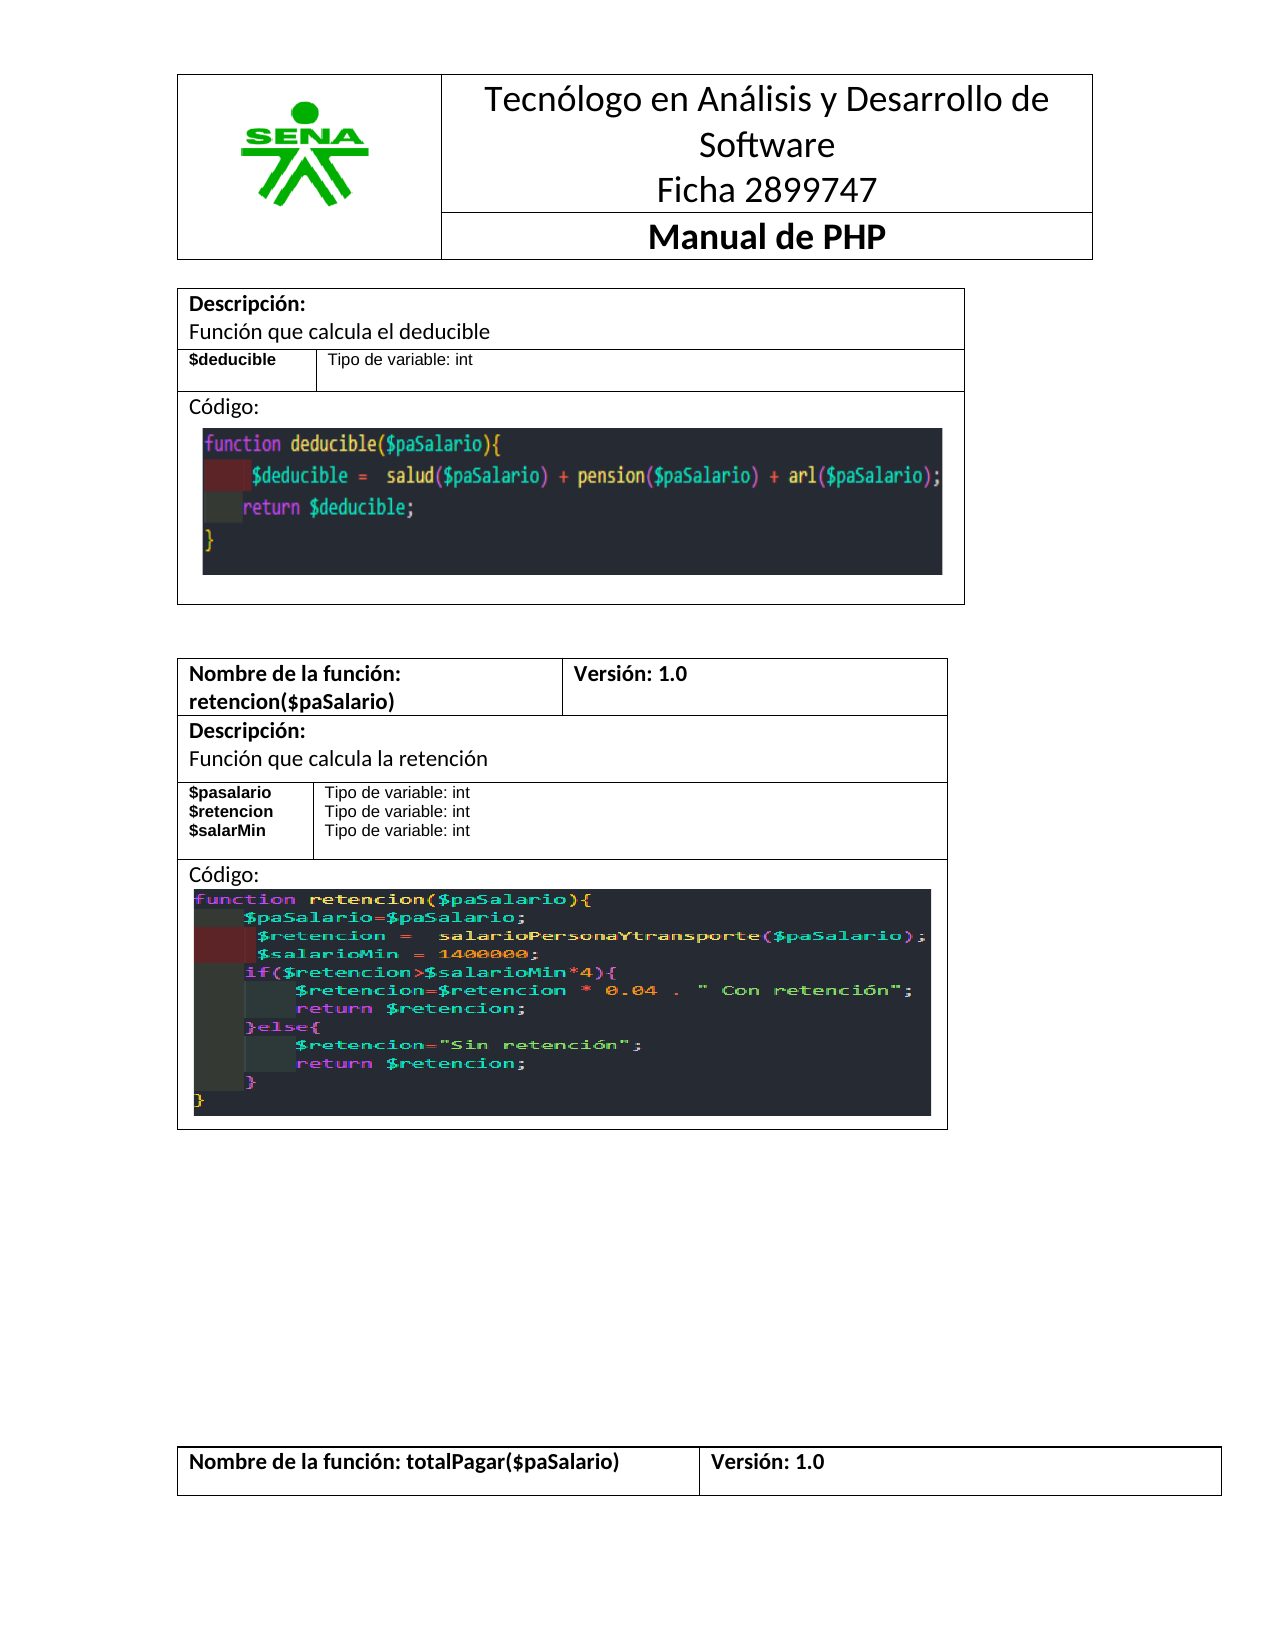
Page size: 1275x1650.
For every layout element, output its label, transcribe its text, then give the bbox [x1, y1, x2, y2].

table_cell Descripción: Función que calcula el deducible [178, 289, 964, 349]
table_header Nombre de la función: retencion($paSalario) [178, 659, 562, 715]
table_cell $deducible [178, 350, 316, 391]
table_cell Tipo de variable: int [317, 350, 964, 391]
table_header Nombre de la función: totalPagar($paSalario) [178, 1448, 699, 1495]
table_header Versión: 1.0 [563, 659, 947, 715]
table_cell Descripción: Función que calcula la retención [178, 716, 947, 782]
table_cell Tipo de variable: int Tipo de variable: int Tipo de variable: int [314, 783, 947, 859]
table_cell $pasalario $retencion $salarMin [178, 783, 313, 859]
table_cell Código: [178, 860, 947, 1128]
picture [223, 92, 383, 220]
table_cell Código: [178, 392, 964, 604]
table_header Versión: 1.0 [700, 1448, 1221, 1495]
